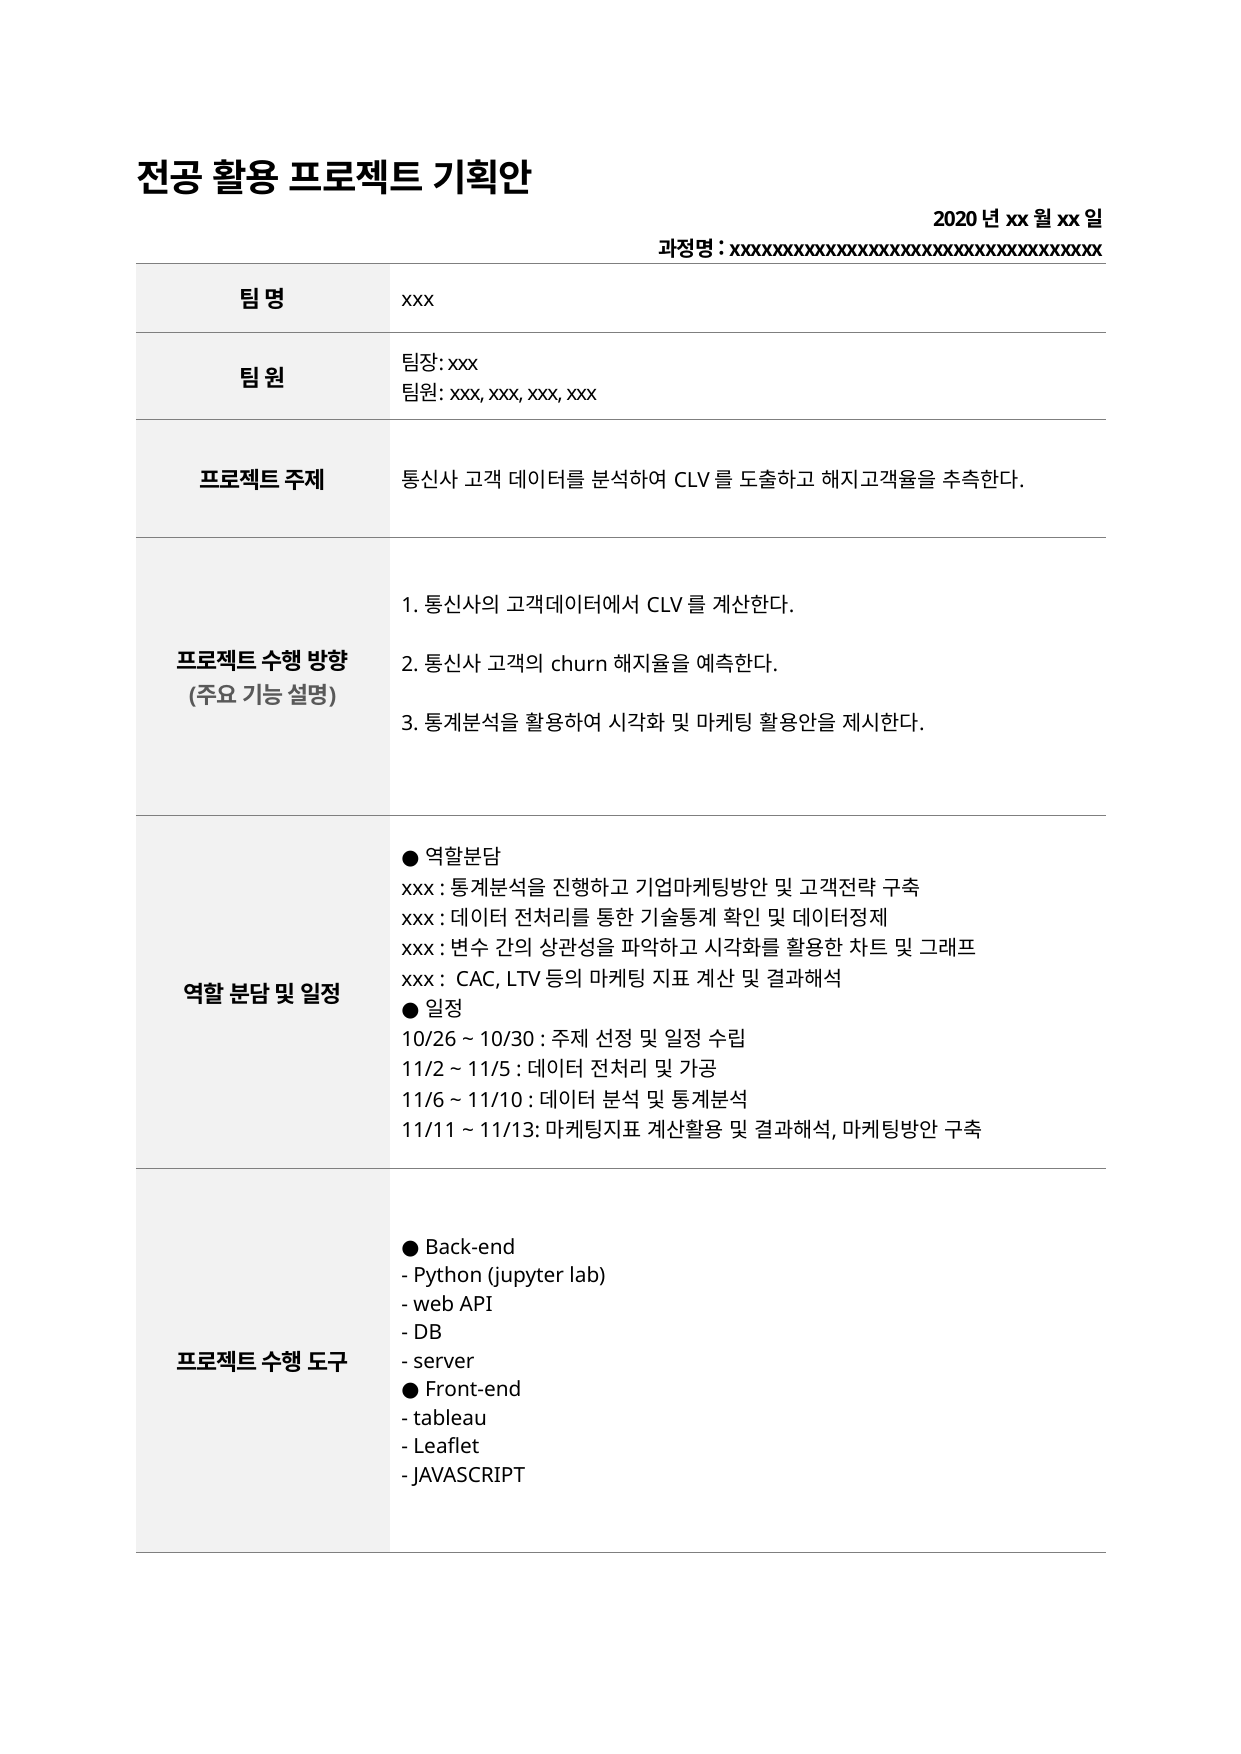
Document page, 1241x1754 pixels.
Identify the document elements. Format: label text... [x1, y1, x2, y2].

table_cell 1. 통신사의 고객데이터에서 CLV를 계산한다. 2. 통신사 고객의 churn 해지율을 예측한다. 3. 통계분석을 활용하여 시각화 및 마케팅 활용안을 제시한다. [390, 538, 1106, 815]
table_cell 프로젝트 수행 도구 [136, 1169, 390, 1552]
text 2020년 xx 월 xx 일 [136, 202, 1104, 232]
table_header xxx [390, 264, 1106, 332]
table_cell 통신사 고객 데이터를 분석하여 CLV를 도출하고 해지고객율을 추측한다. [390, 420, 1106, 537]
table_cell 팀장: xxx 팀원: xxx, xxx, xxx, xxx [390, 333, 1106, 419]
table_cell ● Back-end - Python (jupyter lab) - web API - DB - server ● Front-end - tableau - Leaflet - JAVASCRIPT [390, 1169, 1106, 1552]
table_cell ● 역할분담 xxx : 통계분석을 진행하고 기업마케팅방안 및 고객전략 구축 xxx : 데이터 전처리를 통한 기술통계 확인 및 데이터정제 xxx : 변수 간의 상관성을 파악하고 시각화를 활용한 차트 및 그래프 xxx : CAC, LTV등의 마케팅 지표 계산 및 결과해석 ● 일정 10/26 ~ 10/30 : 주제 선정 및 일정 수립 11/2 ~ 11/5 : 데이터 전처리 및 가공 11/6 ~ 11/10 : 데이터 분석 및 통계분석 11/11 ~ 11/13: 마케팅지표 계산활용 및 결과해석, 마케팅방안 구축 [390, 816, 1106, 1168]
table_cell 역할 분담 및 일정 [136, 816, 390, 1168]
table_cell 프로젝트 주제 [136, 420, 390, 537]
table_cell 프로젝트 수행 방향 (주요 기능 설명) [136, 538, 390, 815]
table_header 팀 명 [136, 264, 390, 332]
text 전공 활용 프로젝트 기획안 [136, 148, 1104, 202]
text 과정명 : xxxxxxxxxxxxxxxxxxxxxxxxxxxxxxxxxxx [136, 232, 1104, 262]
table_cell 팀 원 [136, 333, 390, 419]
